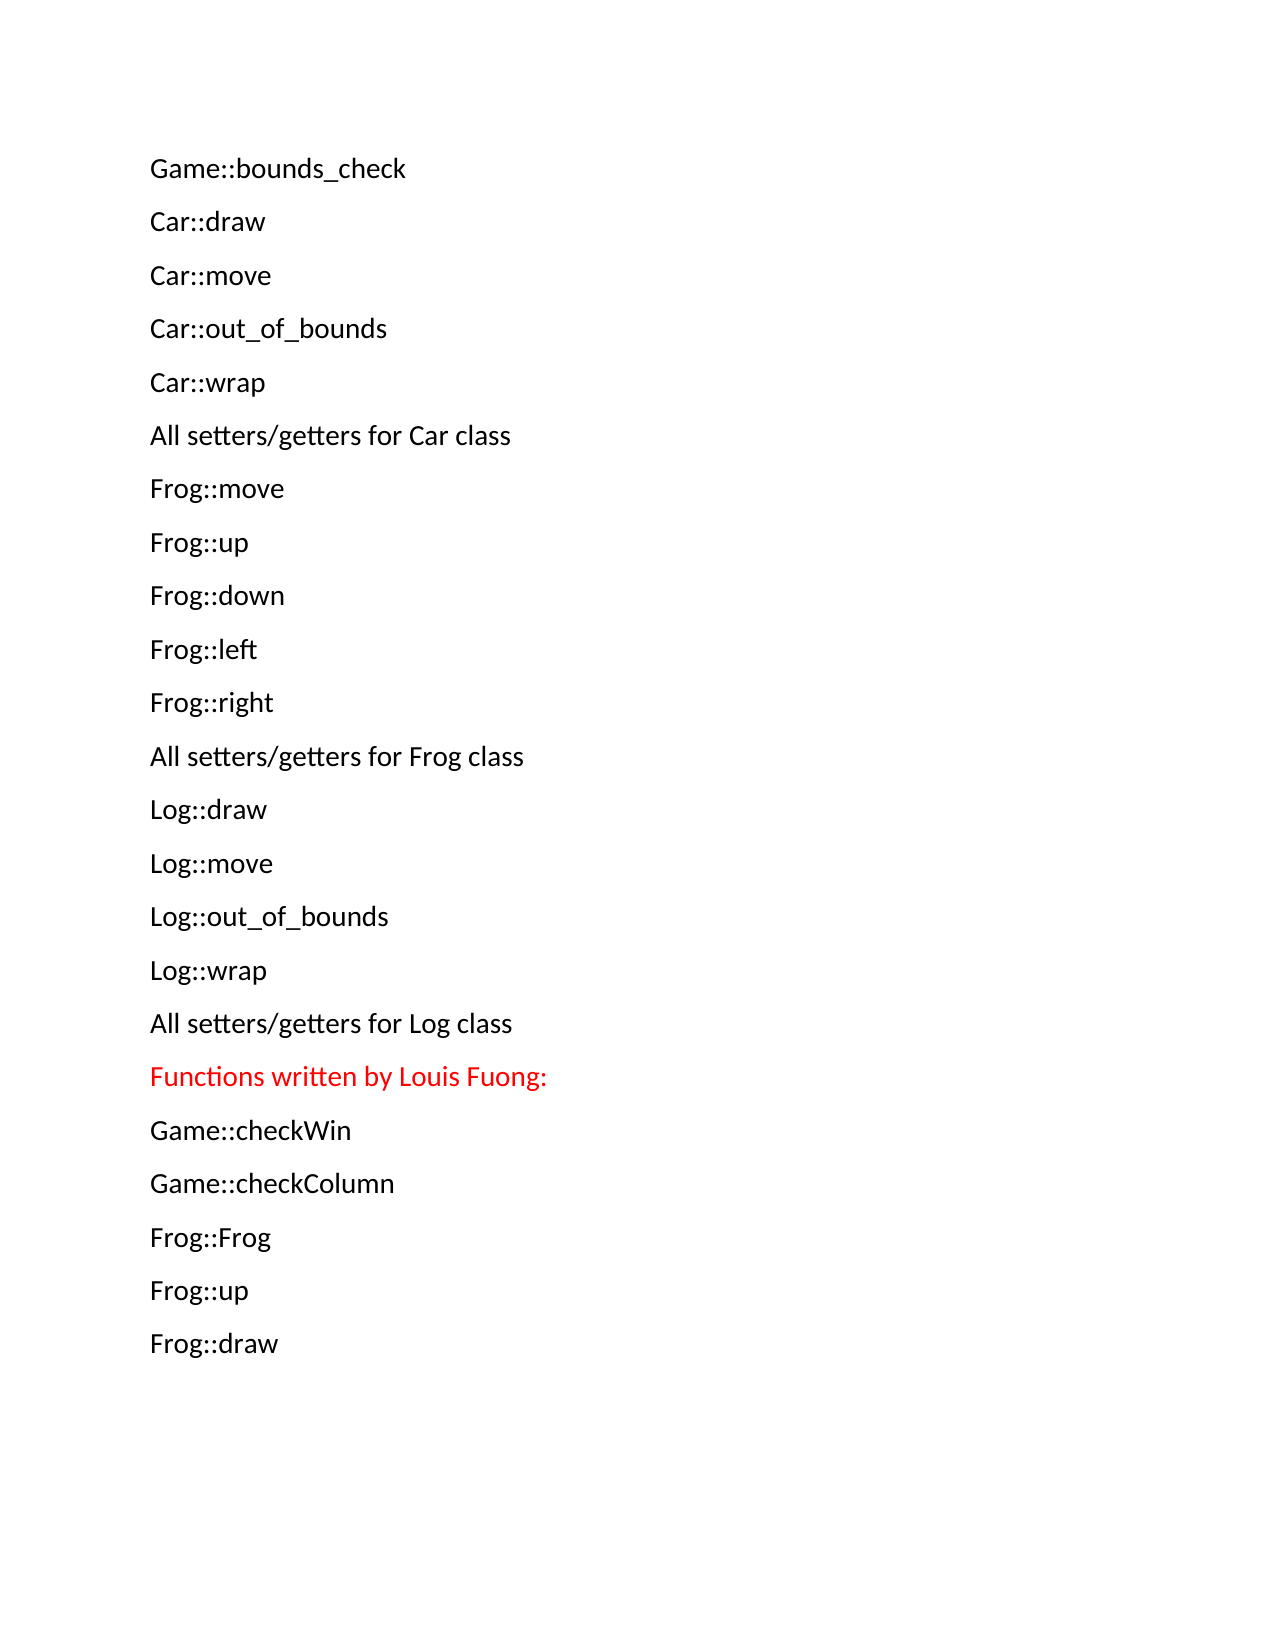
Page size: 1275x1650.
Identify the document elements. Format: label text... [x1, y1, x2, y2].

text Log::wrap [150, 952, 1125, 987]
text Game::checkColumn [150, 1165, 1125, 1201]
text All setters/getters for Frog class [150, 738, 1125, 773]
text Car::wrap [150, 364, 1125, 399]
text All setters/getters for Car class [150, 417, 1125, 453]
text Log::move [150, 845, 1125, 880]
text Car::move [150, 257, 1125, 292]
text Frog::Frog [150, 1219, 1125, 1254]
text Log::draw [150, 791, 1125, 827]
text Functions written by Louis Fuong: [150, 1058, 1125, 1094]
text Car::draw [150, 203, 1125, 239]
text Frog::left [150, 631, 1125, 667]
text Frog::draw [150, 1326, 1125, 1361]
text Game::bounds_check [150, 150, 1125, 186]
text Frog::down [150, 577, 1125, 613]
text All setters/getters for Log class [150, 1005, 1125, 1041]
text Game::checkWin [150, 1112, 1125, 1147]
text Log::out_of_bounds [150, 898, 1125, 934]
text Car::out_of_bounds [150, 310, 1125, 346]
text Frog::up [150, 1272, 1125, 1308]
text Frog::up [150, 524, 1125, 560]
text Frog::right [150, 684, 1125, 720]
text Frog::move [150, 471, 1125, 506]
